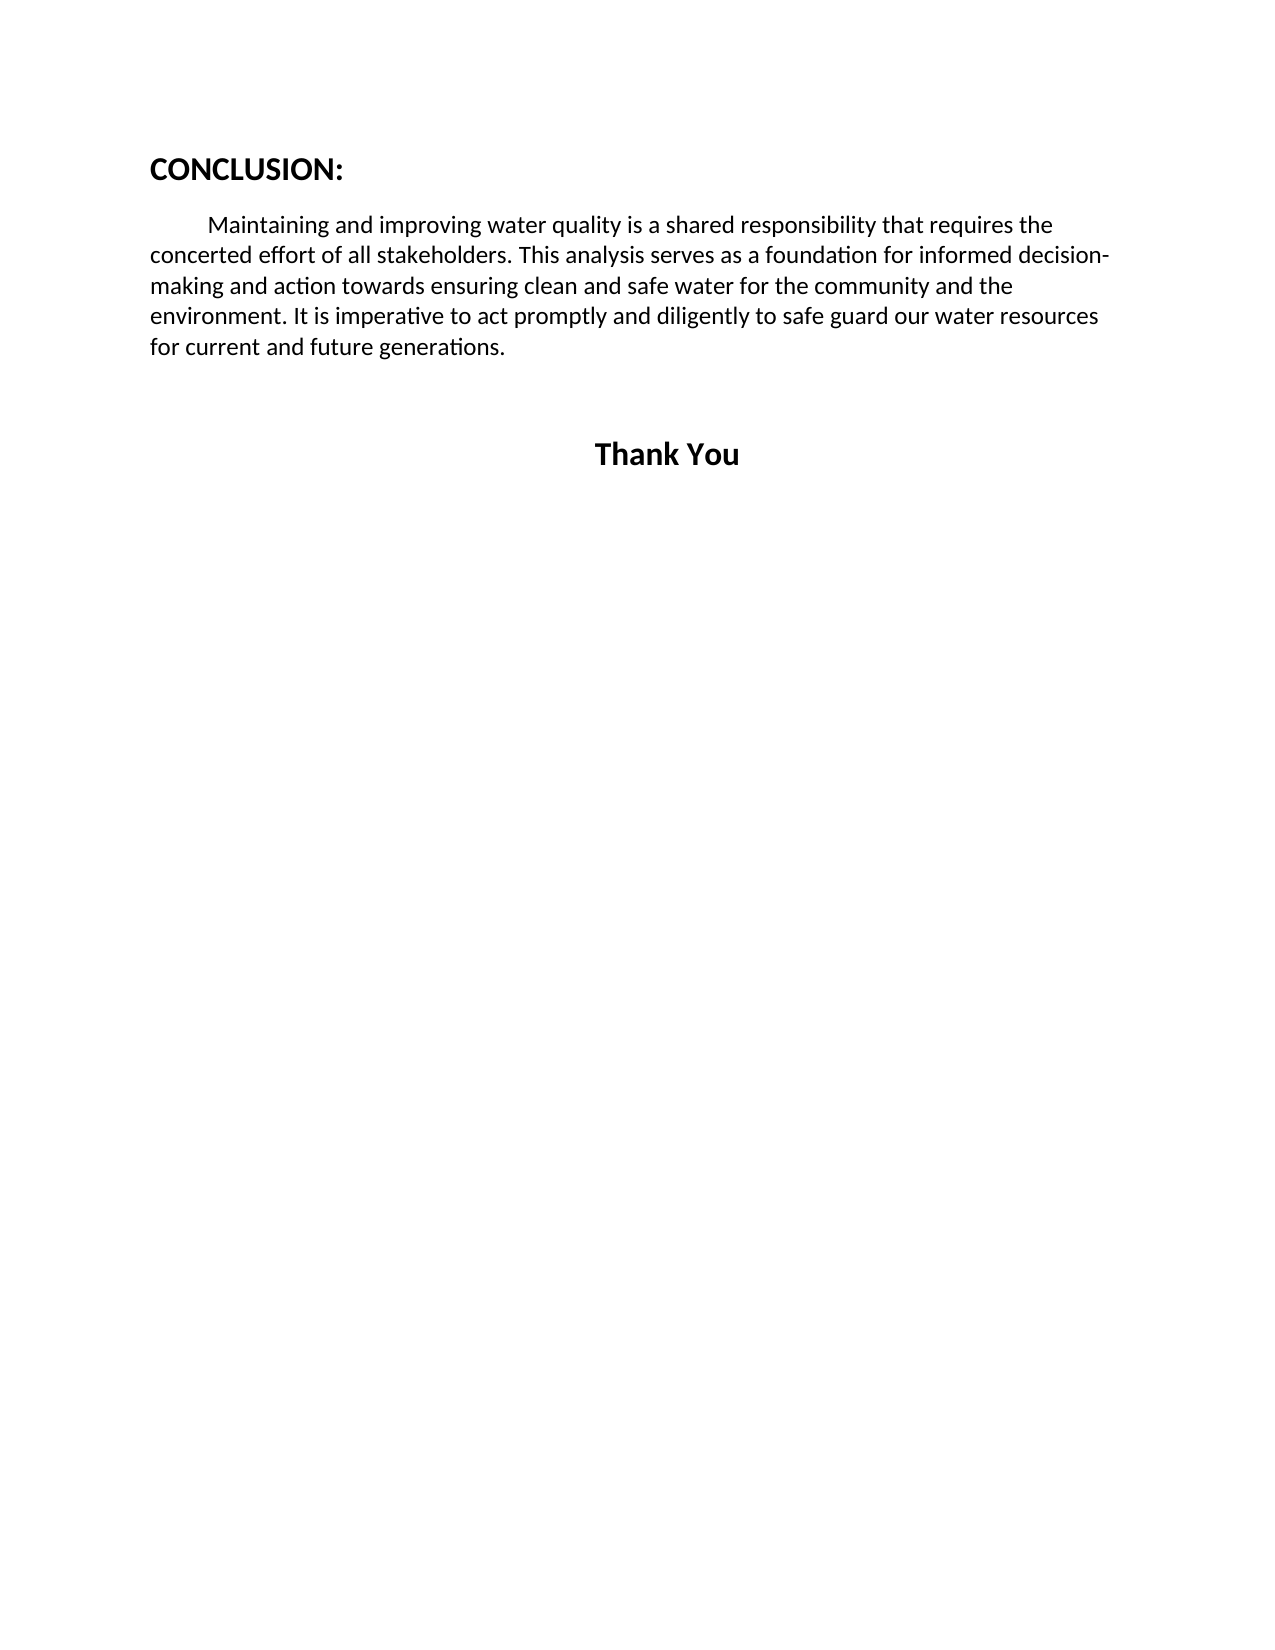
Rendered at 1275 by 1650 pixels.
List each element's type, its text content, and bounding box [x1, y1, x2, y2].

subtitle CONCLUSION: [150, 148, 1137, 189]
text Maintaining and improving water quality is a shared responsibility that requires the concerted effort of all stakeholders. This analysis serves as a foundation for informed decision- making and action towards ensuring clean and safe water for the community and the environment. It is imperative to act promptly and diligently to safe guard our water resources for current and future generations. [150, 209, 1127, 362]
text Thank You [150, 433, 1127, 473]
